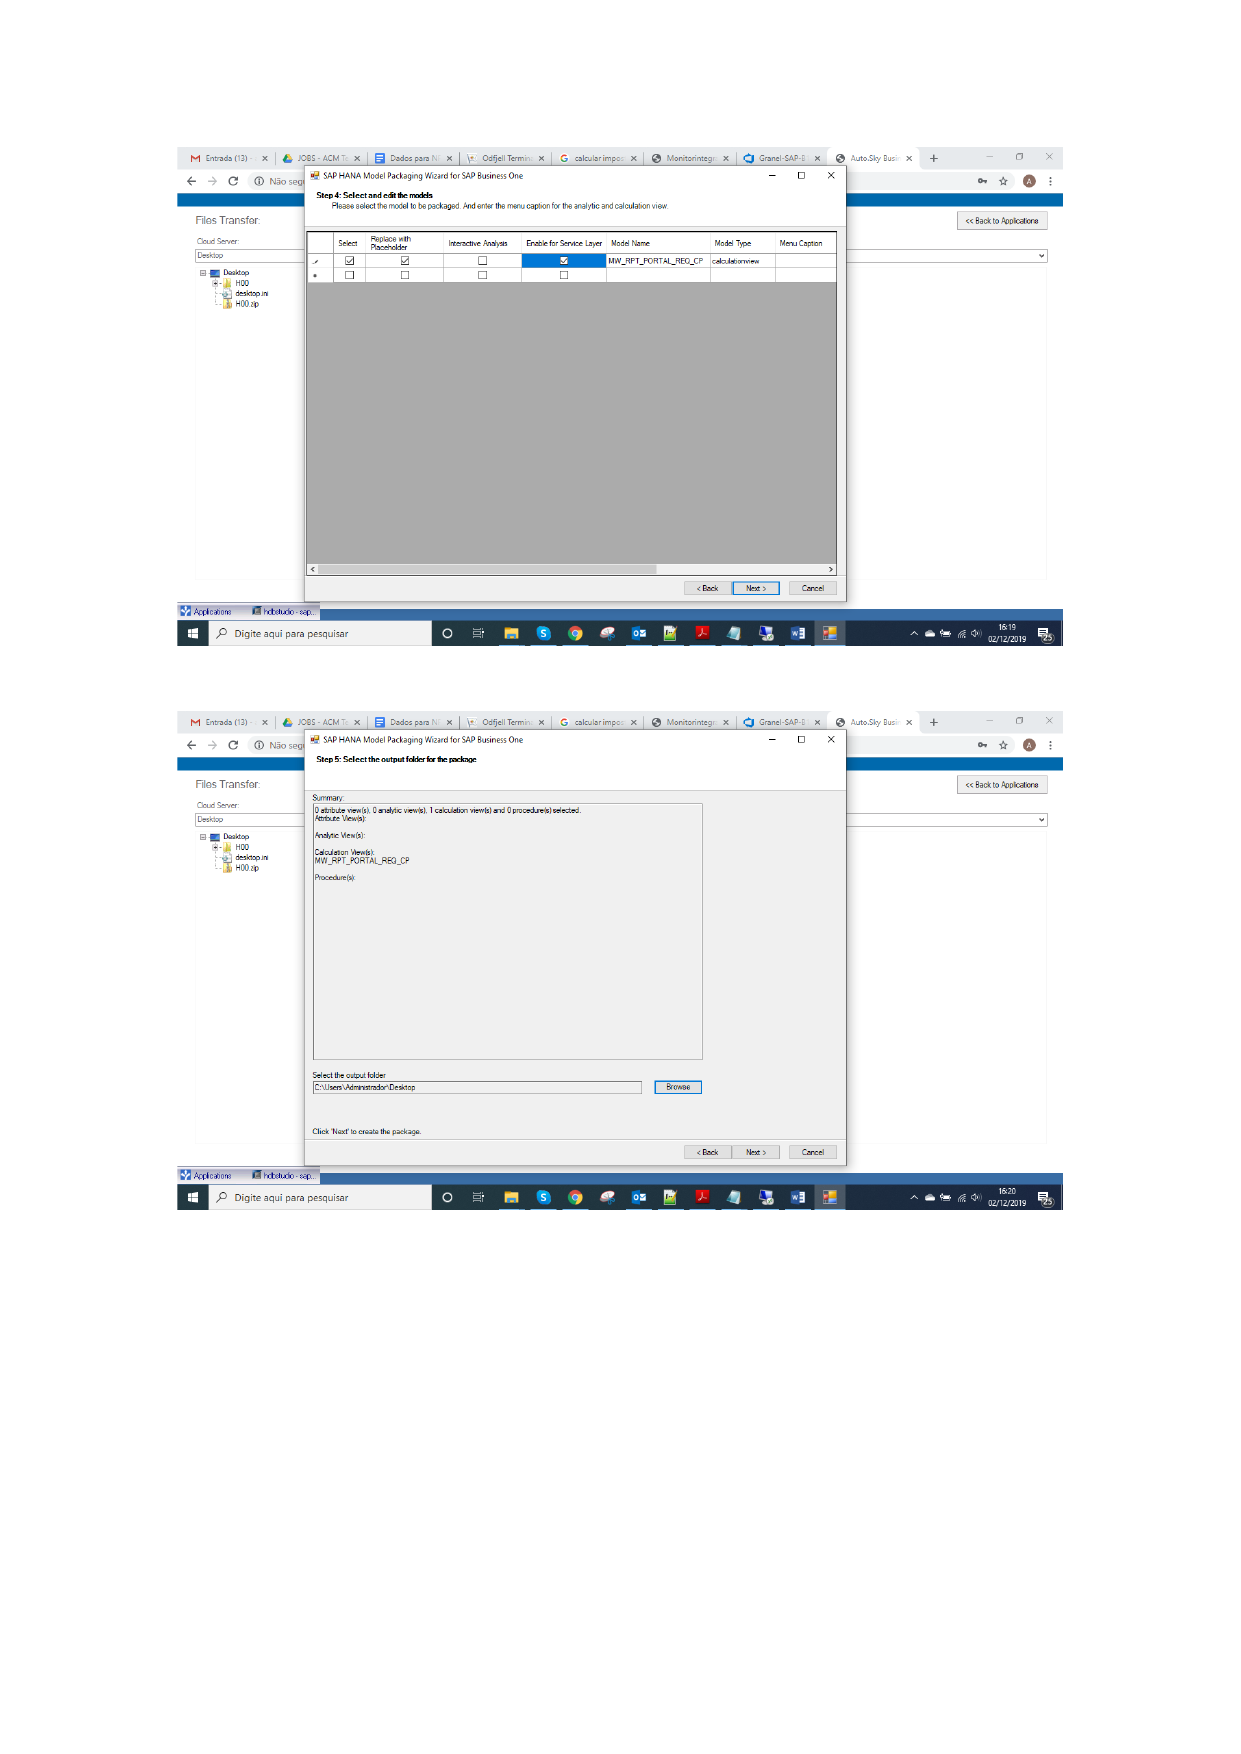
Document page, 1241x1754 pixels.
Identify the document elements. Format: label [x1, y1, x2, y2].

picture [177, 147, 1063, 646]
picture [177, 711, 1063, 1210]
